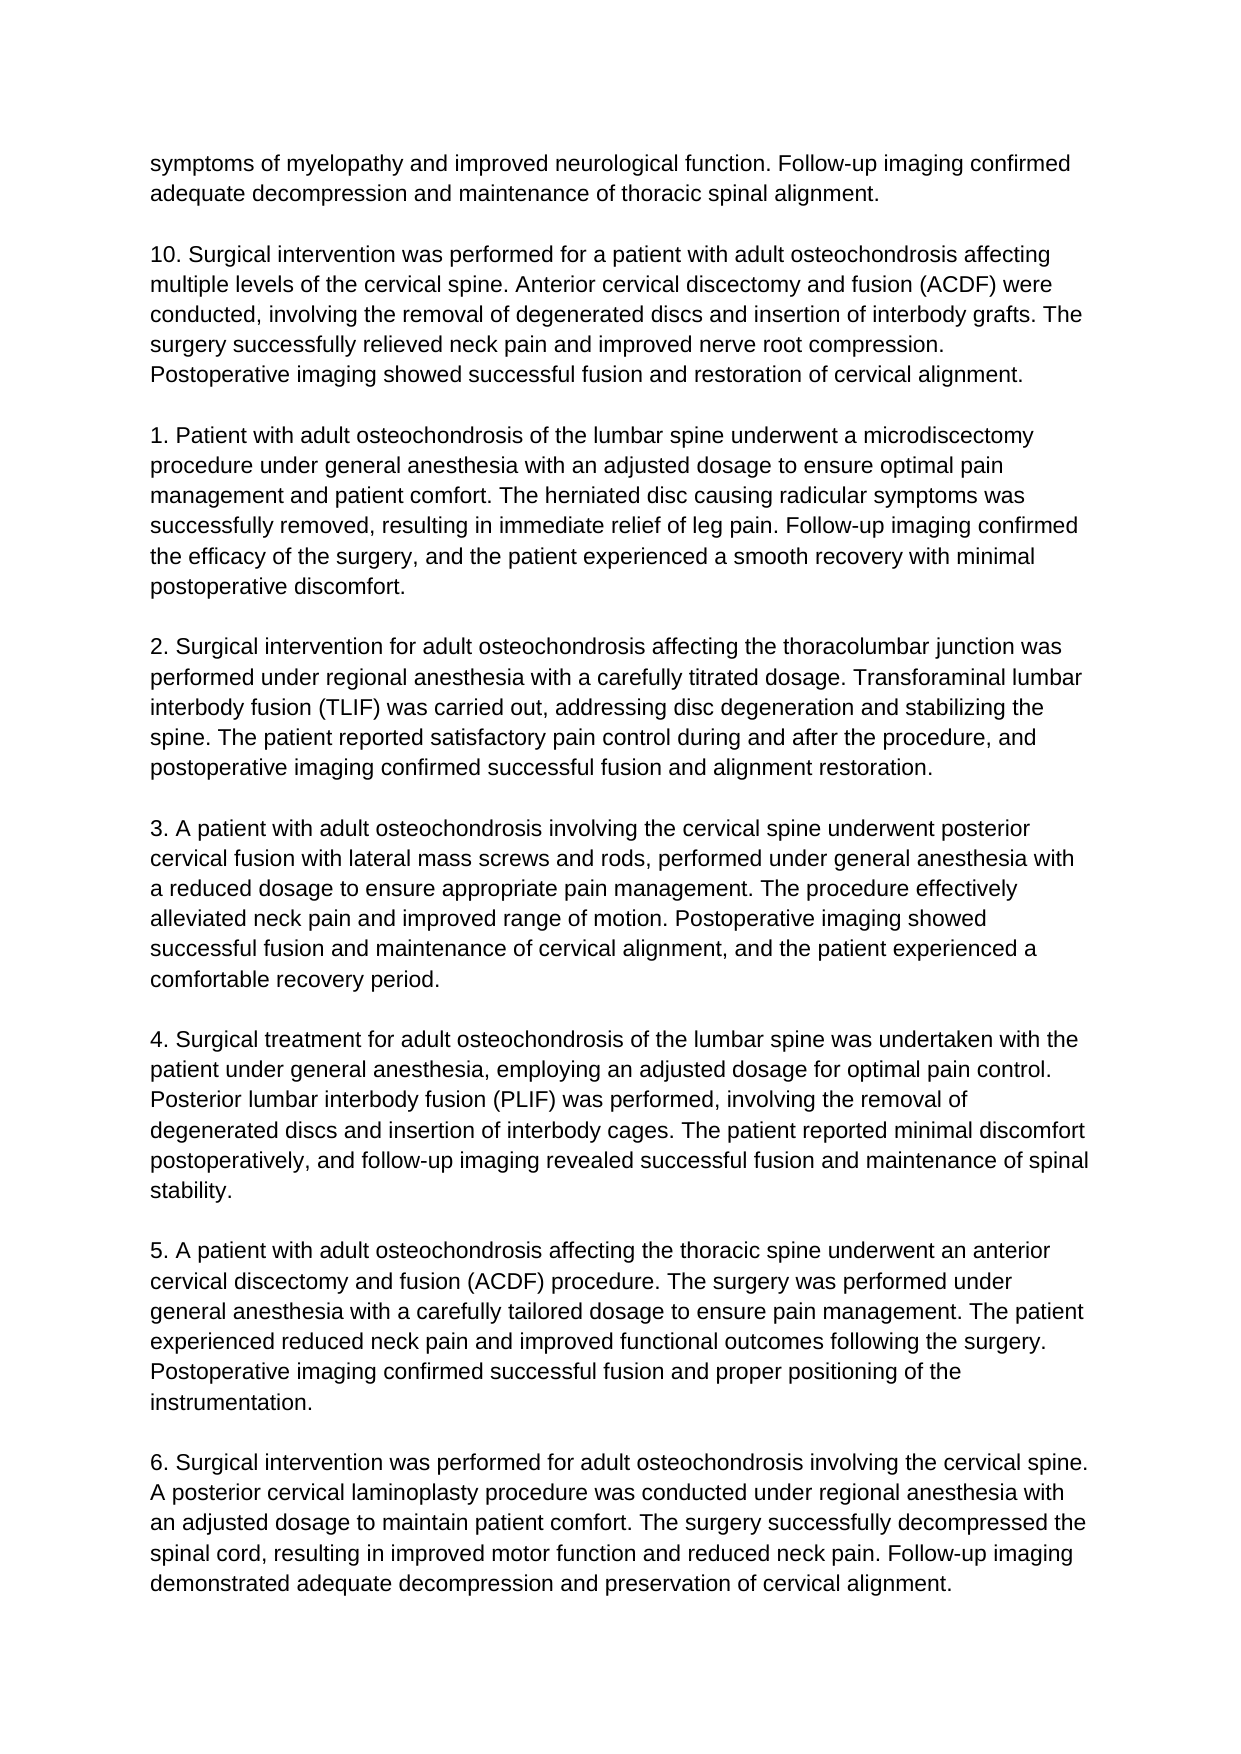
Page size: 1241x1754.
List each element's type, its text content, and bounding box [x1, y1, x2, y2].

text 3. A patient with adult osteochondrosis involving the cervical spine underwent posterior cervical fusion with lateral mass screws and rods, performed under general anesthesia with a reduced dosage to ensure appropriate pain management. The procedure effectively alleviated neck pain and improved range of motion. Postoperative imaging showed successful fusion and maintenance of cervical alignment, and the patient experienced a comfortable recovery period. [150, 814, 1090, 992]
text 10. Surgical intervention was performed for a patient with adult osteochondrosis affecting multiple levels of the cervical spine. Anterior cervical discectomy and fusion (ACDF) were conducted, involving the removal of degenerated discs and insertion of interbody grafts. The surgery successfully relieved neck pain and improved nerve root compression. Postoperative imaging showed successful fusion and restoration of cervical alignment. [150, 241, 1090, 388]
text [150, 150, 1090, 207]
text 1. Patient with adult osteochondrosis of the lumbar spine underwent a microdiscectomy procedure under general anesthesia with an adjusted dosage to ensure optimal pain management and patient comfort. The herniated disc causing radicular symptoms was successfully removed, resulting in immediate relief of leg pain. Follow-up imaging confirmed the efficacy of the surgery, and the patient experienced a smooth recovery with minimal postoperative discomfort. [150, 422, 1090, 599]
text 4. Surgical treatment for adult osteochondrosis of the lumbar spine was undertaken with the patient under general anesthesia, employing an adjusted dosage for optimal pain control. Posterior lumbar interbody fusion (PLIF) was performed, involving the removal of degenerated discs and insertion of interbody cages. The patient reported minimal discomfort postoperatively, and follow-up imaging revealed successful fusion and maintenance of spinal stability. [150, 1026, 1090, 1203]
text 5. A patient with adult osteochondrosis affecting the thoracic spine underwent an anterior cervical discectomy and fusion (ACDF) procedure. The surgery was performed under general anesthesia with a carefully tailored dosage to ensure pain management. The patient experienced reduced neck pain and improved functional outcomes following the surgery. Postoperative imaging confirmed successful fusion and proper positioning of the instrumentation. [150, 1237, 1090, 1415]
text 6. Surgical intervention was performed for adult osteochondrosis involving the cervical spine. A posterior cervical laminoplasty procedure was conducted under regional anesthesia with an adjusted dosage to maintain patient comfort. The surgery successfully decompressed the spinal cord, resulting in improved motor function and reduced neck pain. Follow-up imaging demonstrated adequate decompression and preservation of cervical alignment. [150, 1449, 1090, 1596]
text 2. Surgical intervention for adult osteochondrosis affecting the thoracolumbar junction was performed under regional anesthesia with a carefully titrated dosage. Transforaminal lumbar interbody fusion (TLIF) was carried out, addressing disc degeneration and stabilizing the spine. The patient reported satisfactory pain control during and after the procedure, and postoperative imaging confirmed successful fusion and alignment restoration. [150, 633, 1090, 781]
